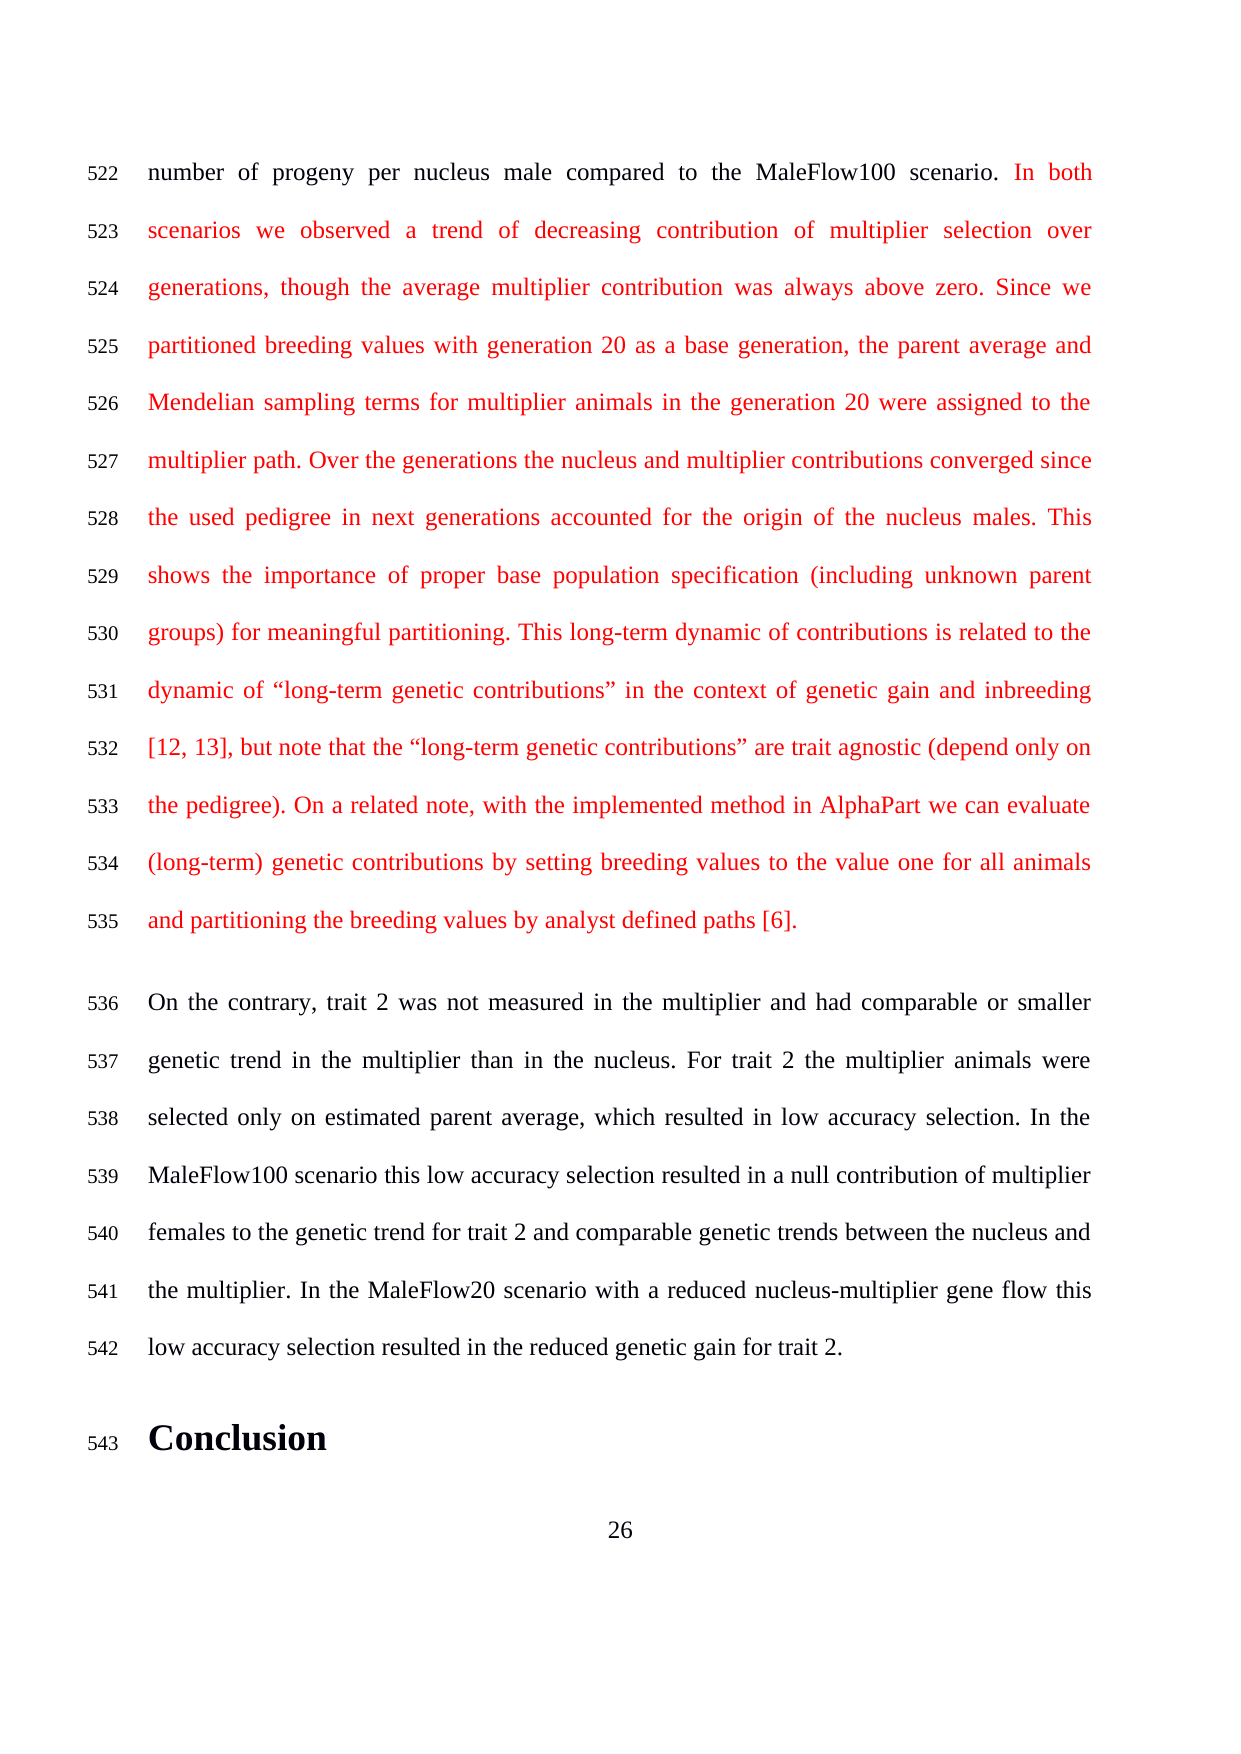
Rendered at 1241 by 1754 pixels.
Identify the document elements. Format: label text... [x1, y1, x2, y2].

subtitle Conclusion [148, 1415, 1092, 1458]
text On the contrary, trait 2 was not measured in the multiplier and had comparable or smaller genetic trend in the multiplier than in the nucleus. For trait 2 the multiplier animals were selected only on estimated parent average, which resulted in low accuracy selection. In the MaleFlow100 scenario this low accuracy selection resulted in a null contribution of multiplier females to the genetic trend for trait 2 and comparable genetic trends between the nucleus and the multiplier. In the MaleFlow20 scenario with a reduced nucleus-multiplier gene flow this low accuracy selection resulted in the reduced genetic gain for trait 2. [148, 987, 1092, 1361]
